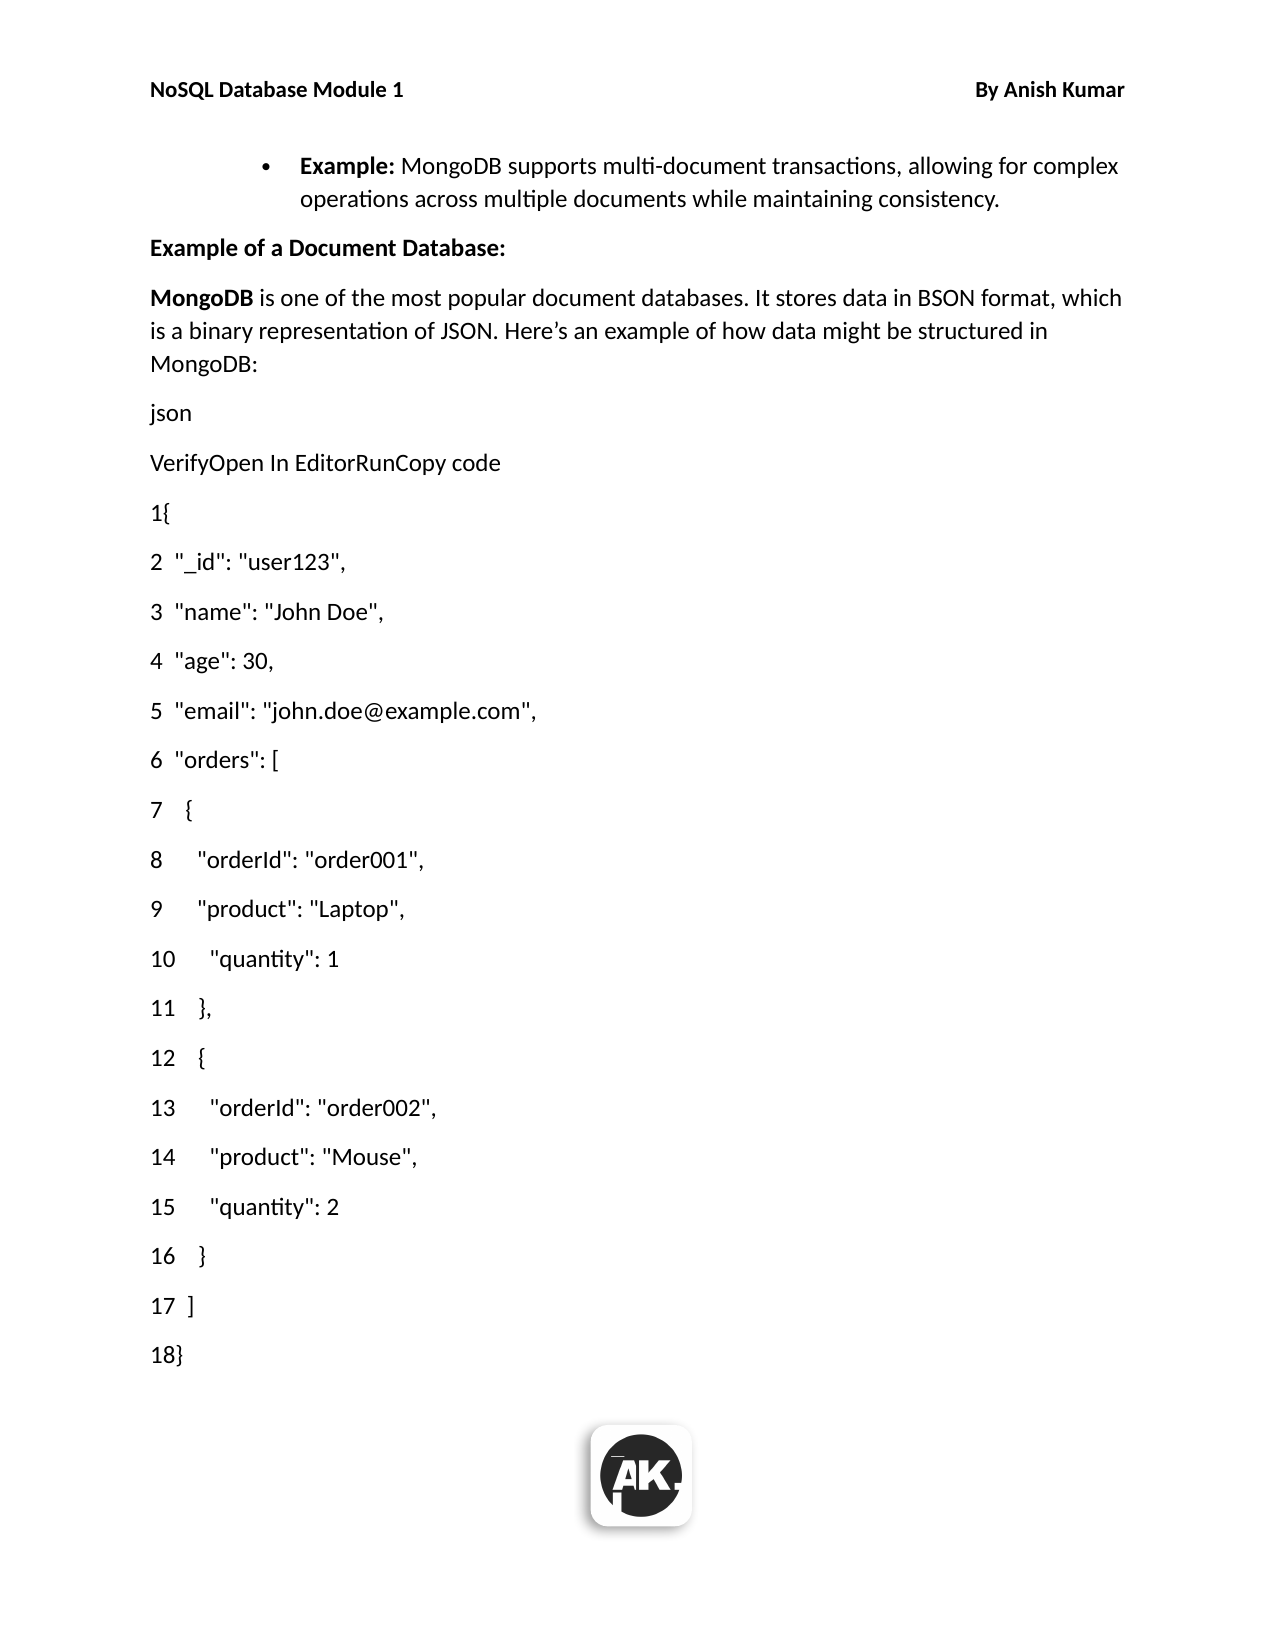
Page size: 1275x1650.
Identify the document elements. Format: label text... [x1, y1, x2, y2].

text VerifyOpen In EditorRunCopy code [150, 447, 1125, 478]
text 12 { [150, 1042, 1125, 1073]
text Example of a Document Database: [150, 232, 1125, 263]
text 14 "product": "Mouse", [150, 1141, 1125, 1172]
text 8 "orderId": "order001", [150, 844, 1125, 874]
list Example: MongoDB supports multi-document transactions, allowing for complex operations across multiple documents while maintaining consistency. [262, 150, 1125, 213]
text 2 "_id": "user123", [150, 546, 1125, 577]
text 6 "orders": [ [150, 744, 1125, 775]
text 4 "age": 30, [150, 645, 1125, 676]
text 16 } [150, 1240, 1125, 1271]
text json [150, 397, 1125, 428]
text 5 "email": "john.doe@example.com", [150, 695, 1125, 726]
text 1{ [150, 497, 1125, 527]
picture [590, 1424, 692, 1527]
text 3 "name": "John Doe", [150, 596, 1125, 626]
text 11 }, [150, 992, 1125, 1023]
text 9 "product": "Laptop", [150, 893, 1125, 924]
text 17 ] [150, 1290, 1125, 1321]
text MongoDB is one of the most popular document databases. It stores data in BSON format, which is a binary representation of JSON. Here’s an example of how data might be structured in MongoDB: [150, 282, 1125, 378]
text 13 "orderId": "order002", [150, 1092, 1125, 1122]
text 7 { [150, 794, 1125, 825]
text 15 "quantity": 2 [150, 1191, 1125, 1221]
text 10 "quantity": 1 [150, 943, 1125, 973]
text 18} [150, 1339, 1125, 1370]
